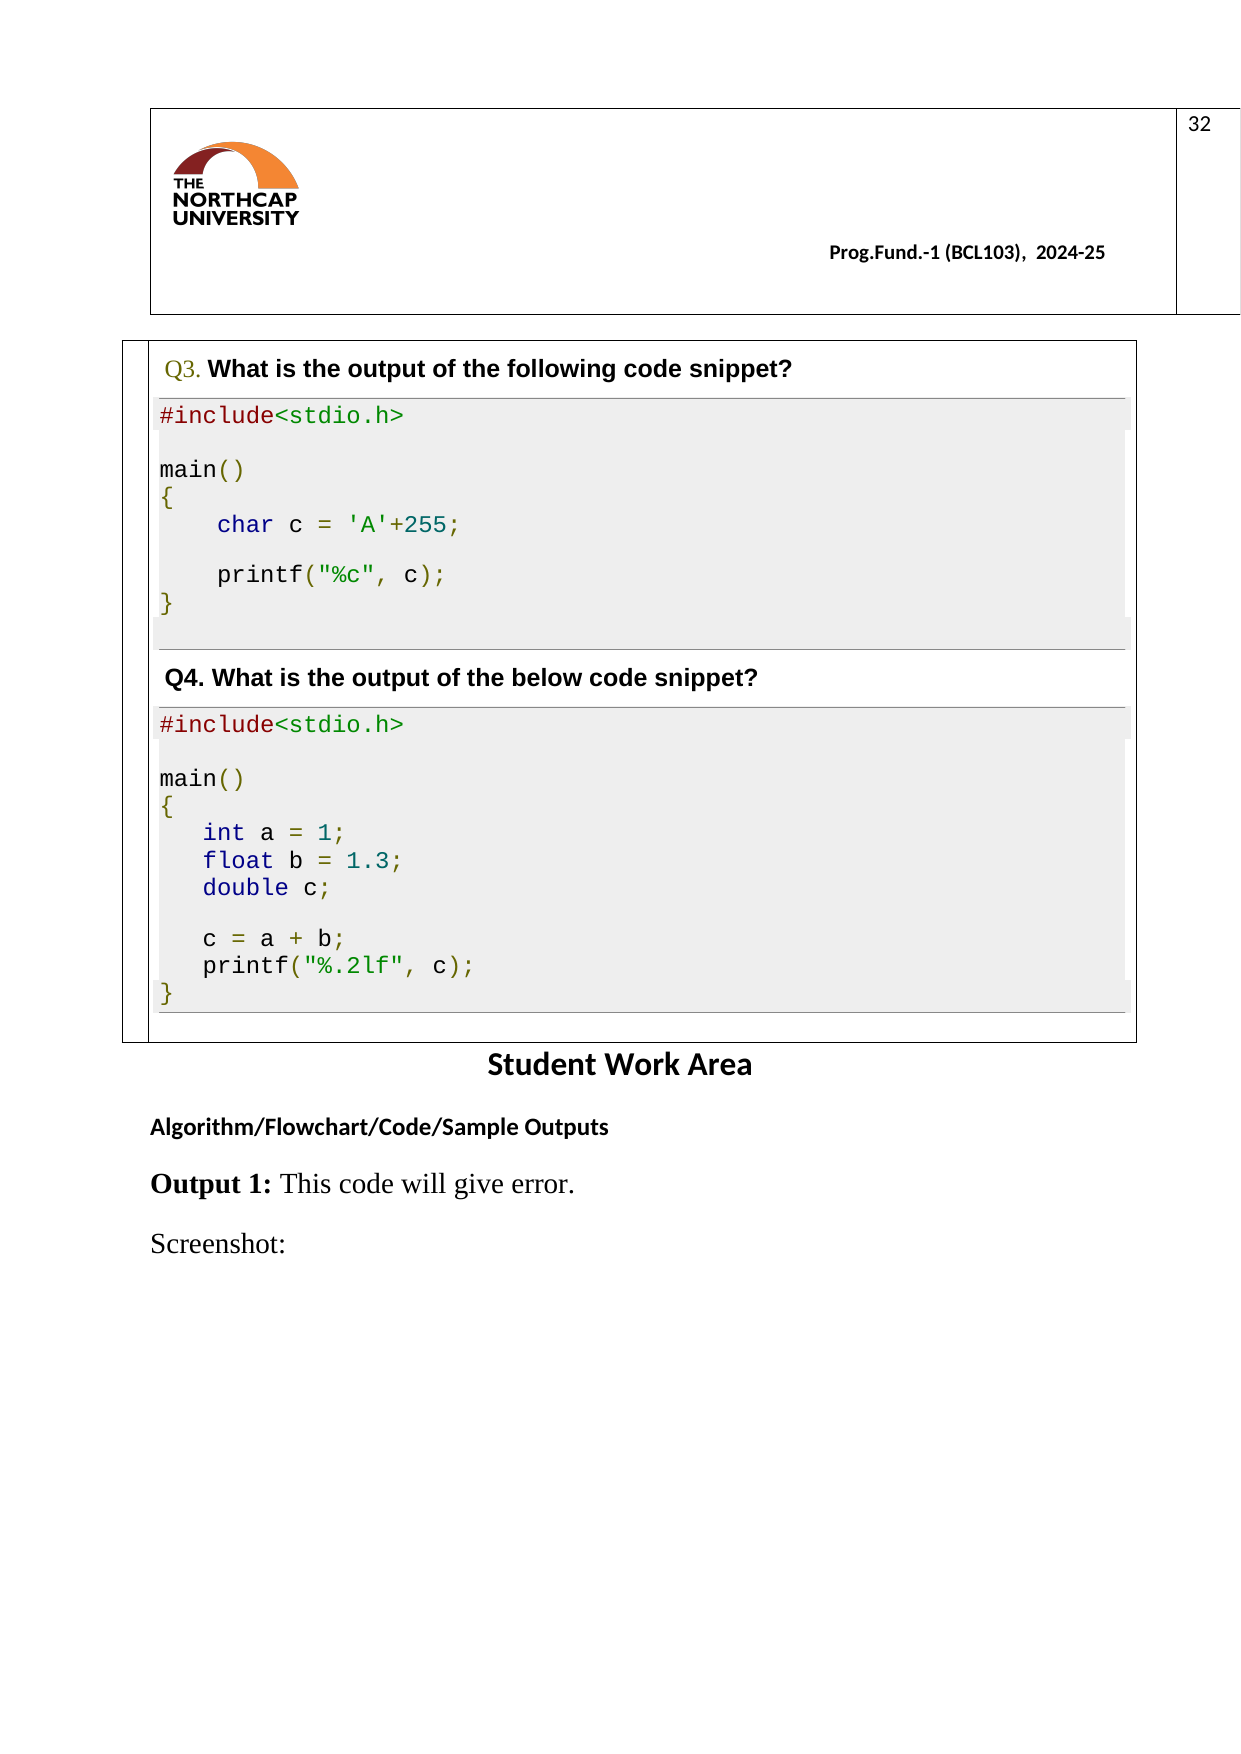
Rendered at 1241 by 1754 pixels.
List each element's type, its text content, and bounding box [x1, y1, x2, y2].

text Algorithm/Flowchart/Code/Sample Outputs [150, 1111, 1090, 1141]
picture [161, 109, 312, 259]
table_cell [123, 341, 148, 1042]
text Screenshot: [150, 1226, 1090, 1259]
text Student Work Area [150, 1043, 1090, 1084]
text Output 1: This code will give error. [150, 1167, 1090, 1200]
